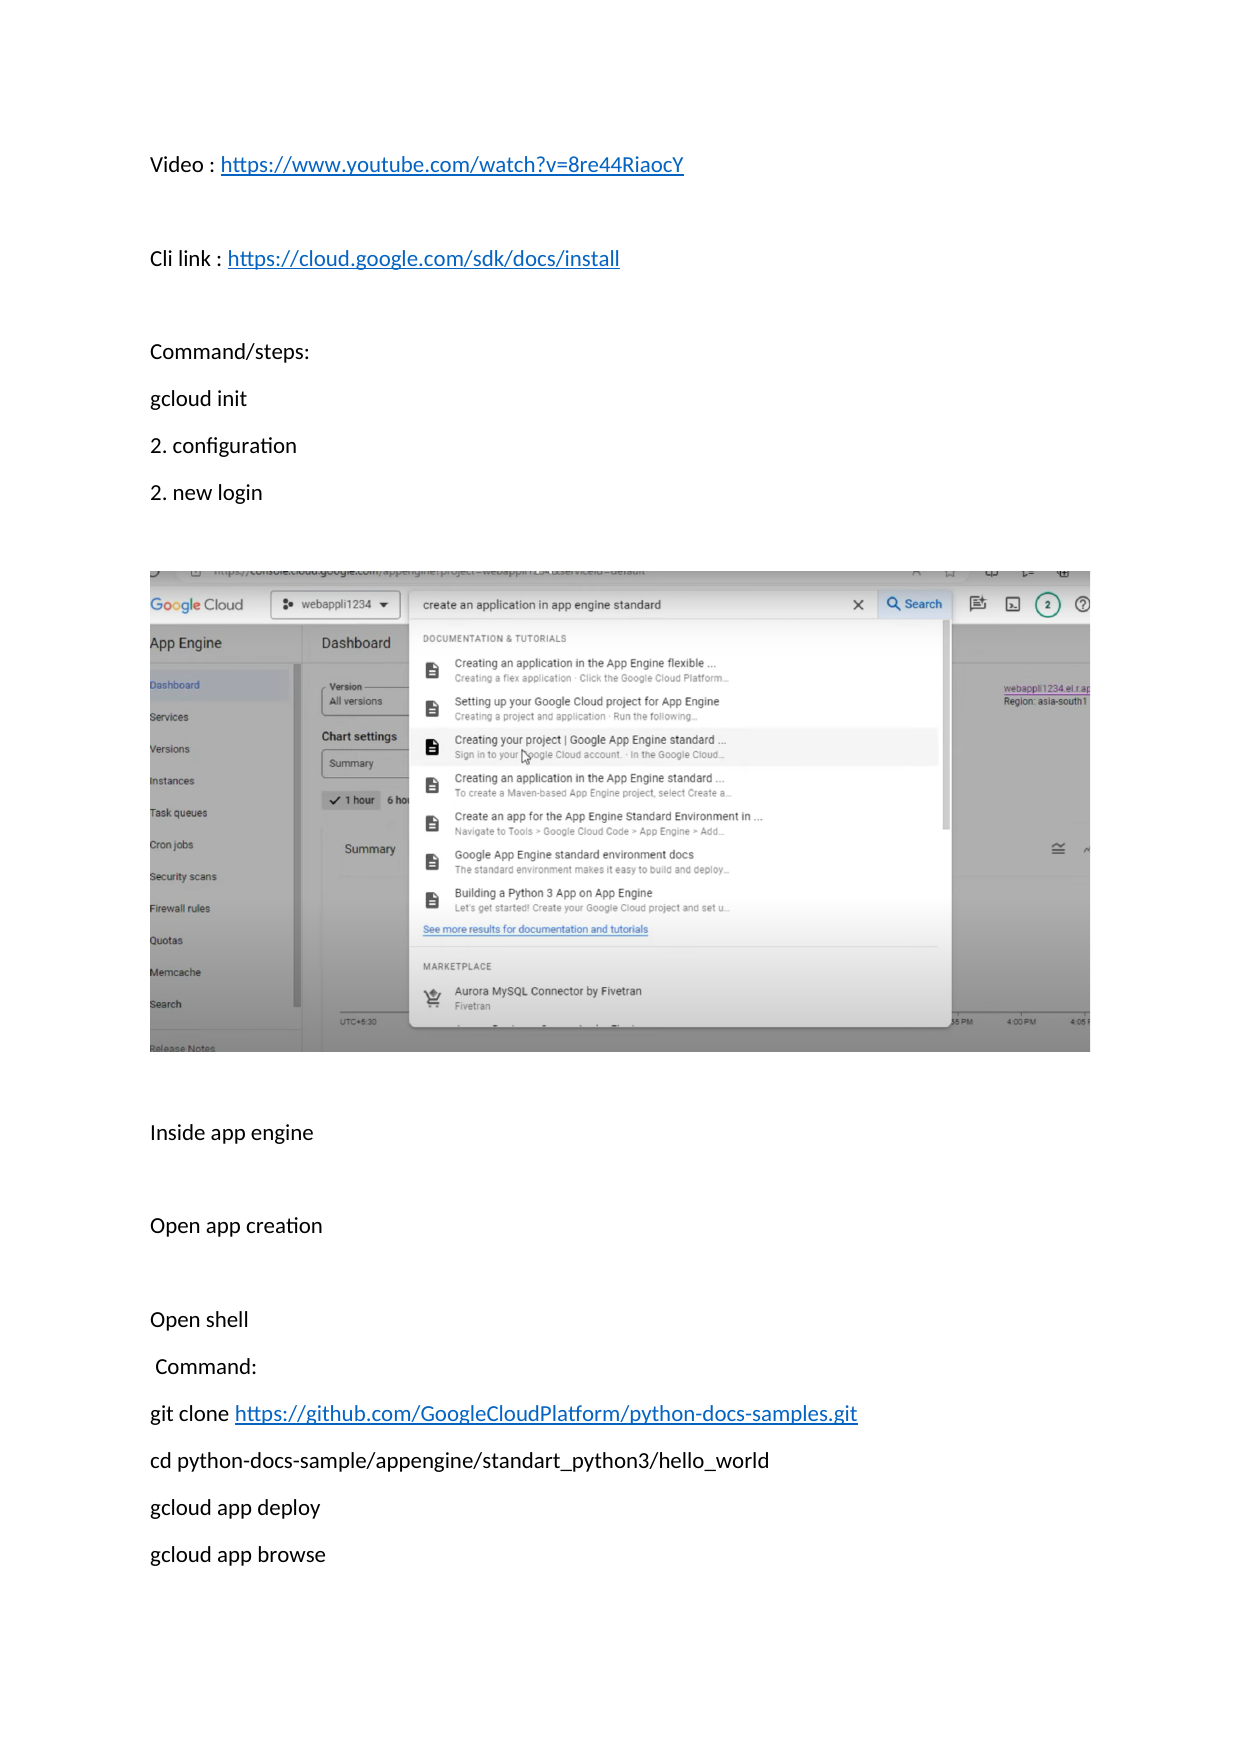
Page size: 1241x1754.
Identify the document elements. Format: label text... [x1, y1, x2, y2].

text 2. configuration [150, 431, 1090, 459]
text Open shell [150, 1305, 1090, 1333]
text cd python-docs-sample/appengine/standart_python3/hello_world [150, 1446, 1090, 1474]
text gcloud app browse [150, 1540, 1090, 1568]
text Cli link : https://cloud.google.com/sdk/docs/install [150, 244, 1090, 272]
picture [150, 571, 1091, 1052]
text Video : https://www.youtube.com/watch?v=8re44RiaocY [150, 150, 1090, 178]
text git clone https://github.com/GoogleCloudPlatform/python-docs-samples.git [150, 1399, 1090, 1427]
text Inside app engine [150, 1118, 1090, 1146]
text Open app creation [150, 1212, 1090, 1239]
text Command: [150, 1352, 1090, 1380]
text gcloud app deploy [150, 1493, 1090, 1521]
text Command/steps: [150, 337, 1090, 366]
text 2. new login [150, 478, 1090, 506]
text gcloud init [150, 384, 1090, 412]
